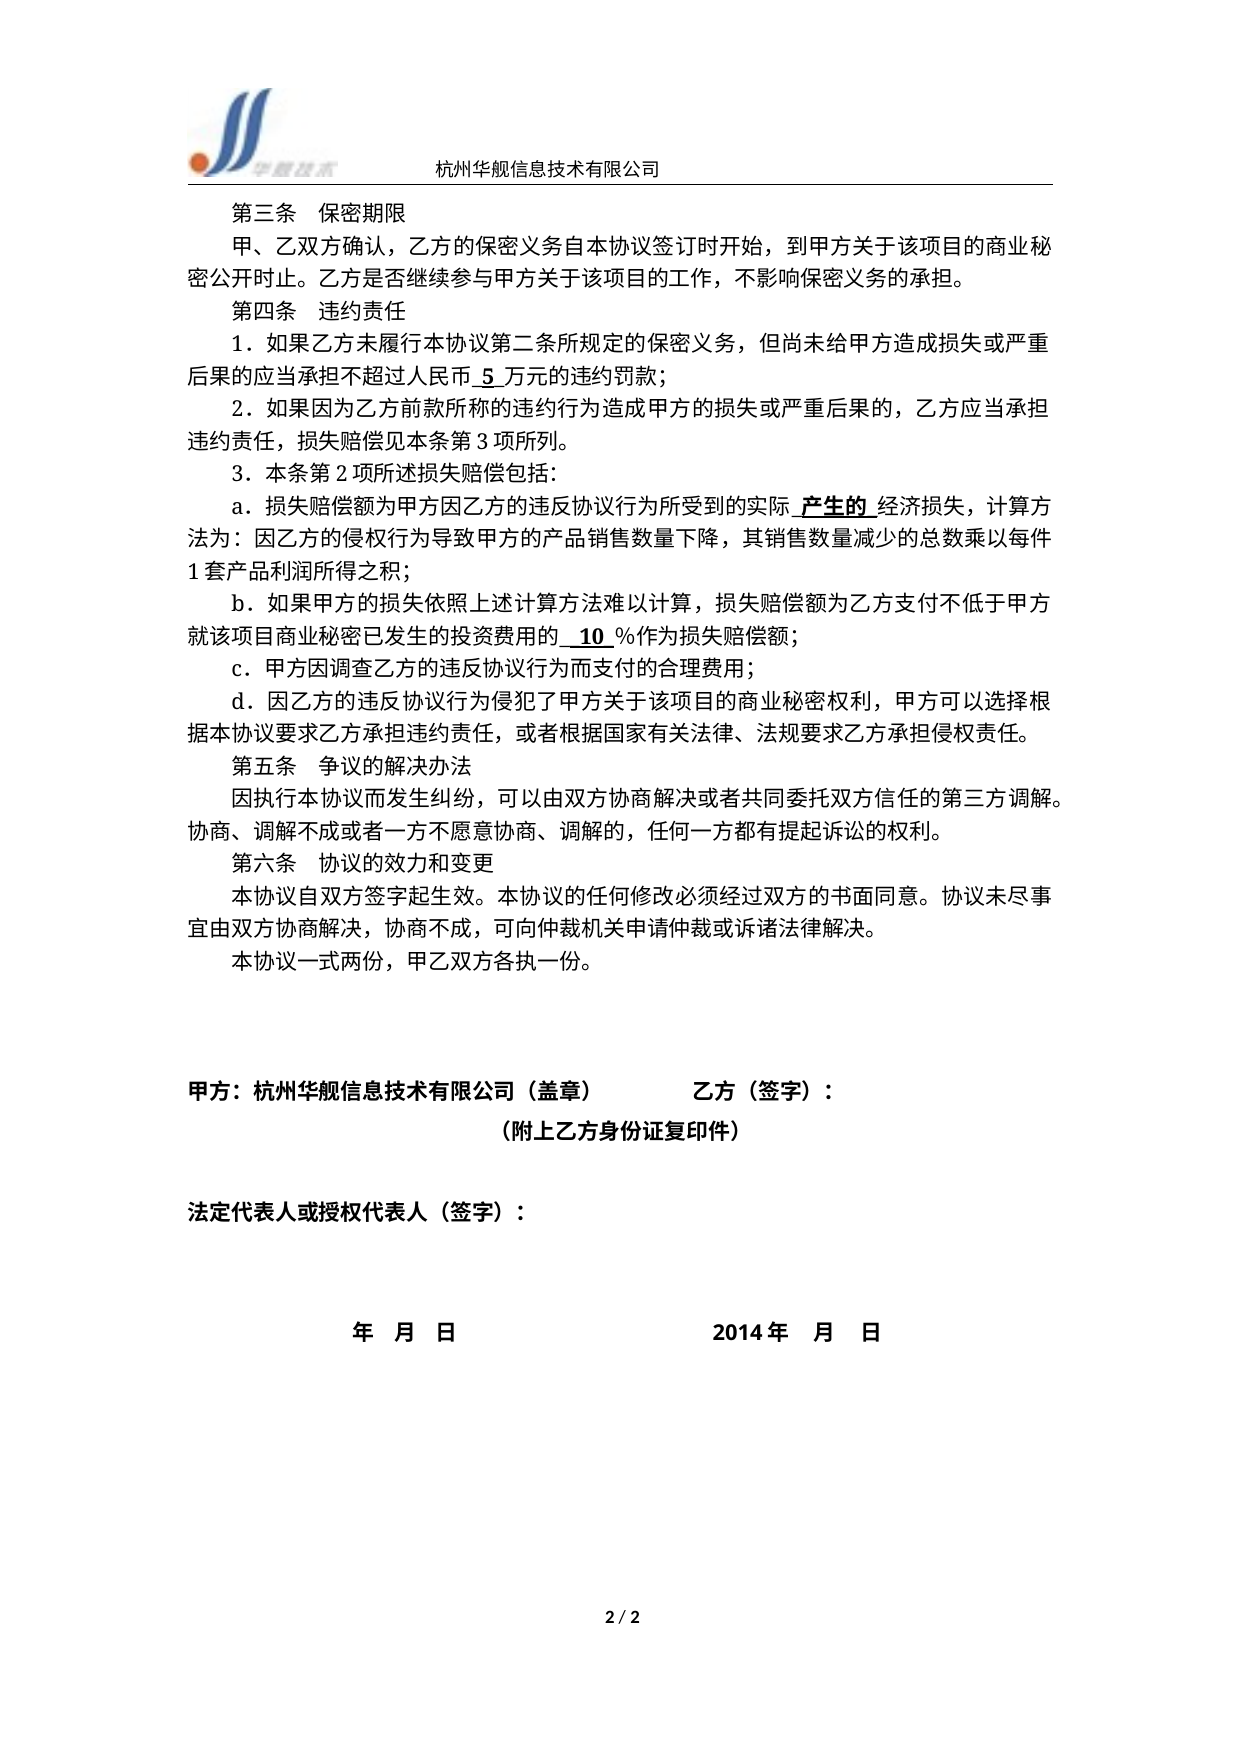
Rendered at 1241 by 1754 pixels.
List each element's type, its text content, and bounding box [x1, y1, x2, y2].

text 1．如果乙方未履行本协议第二条所规定的保密义务，但尚未给甲方造成损失或严重后果的应当承担不超过人民币_5_万元的违约罚款； [187, 326, 1053, 391]
text 第四条 违约责任 [187, 293, 1053, 326]
text 甲方：杭州华舰信息技术有限公司（盖章） 乙方（签字）： [187, 1073, 1053, 1106]
text d．因乙方的违反协议行为侵犯了甲方关于该项目的商业秘密权利，甲方可以选择根据本协议要求乙方承担违约责任，或者根据国家有关法律、法规要求乙方承担侵权责任。 [187, 683, 1053, 748]
text c．甲方因调查乙方的违反协议行为而支付的合理费用； [187, 651, 1053, 683]
text 第三条 保密期限 [187, 196, 1053, 228]
text （附上乙方身份证复印件） [187, 1114, 1053, 1146]
text 因执行本协议而发生纠纷，可以由双方协商解决或者共同委托双方信任的第三方调解。协商、调解不成或者一方不愿意协商、调解的，任何一方都有提起诉讼的权利。 [187, 781, 1053, 846]
text 第五条 争议的解决办法 [187, 748, 1053, 781]
text 本协议一式两份，甲乙双方各执一份。 [187, 943, 1053, 976]
text 年 月 日 2014年 月 日 [187, 1314, 1053, 1347]
text 法定代表人或授权代表人（签字）： [187, 1194, 1053, 1227]
text b．如果甲方的损失依照上述计算方法难以计算，损失赔偿额为乙方支付不低于甲方就该项目商业秘密已发生的投资费用的__10_％作为损失赔偿额； [187, 586, 1053, 651]
picture [187, 88, 338, 177]
text 第六条 协议的效力和变更 [187, 846, 1053, 878]
text 3．本条第2项所述损失赔偿包括： [187, 456, 1053, 488]
text 2．如果因为乙方前款所称的违约行为造成甲方的损失或严重后果的，乙方应当承担违约责任，损失赔偿见本条第3项所列。 [187, 391, 1053, 456]
text 本协议自双方签字起生效。本协议的任何修改必须经过双方的书面同意。协议未尽事宜由双方协商解决，协商不成，可向仲裁机关申请仲裁或诉诸法律解决。 [187, 878, 1053, 943]
text 甲、乙双方确认，乙方的保密义务自本协议签订时开始，到甲方关于该项目的商业秘密公开时止。乙方是否继续参与甲方关于该项目的工作，不影响保密义务的承担。 [187, 228, 1053, 293]
text a．损失赔偿额为甲方因乙方的违反协议行为所受到的实际_产生的_经济损失，计算方法为：因乙方的侵权行为导致甲方的产品销售数量下降，其销售数量减少的总数乘以每件1套产品利润所得之积； [187, 488, 1053, 586]
